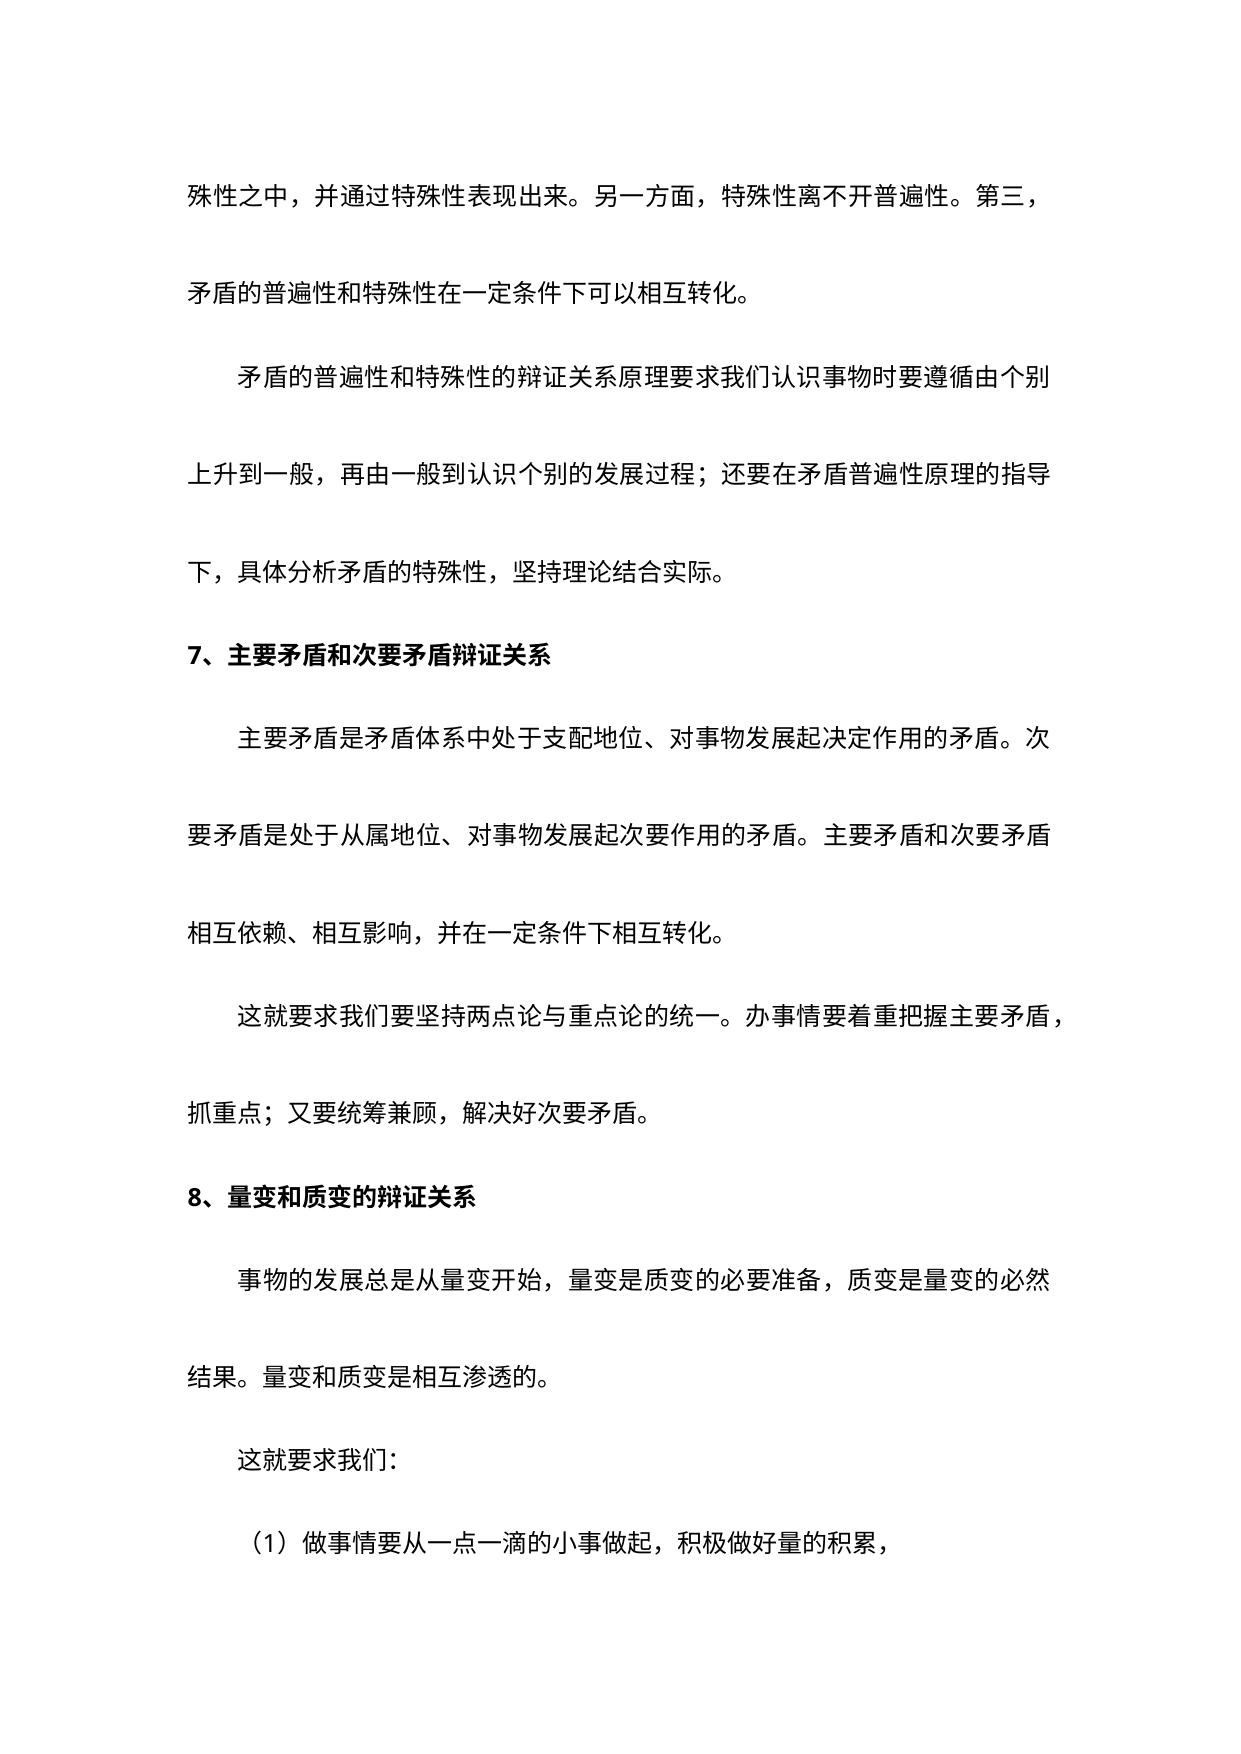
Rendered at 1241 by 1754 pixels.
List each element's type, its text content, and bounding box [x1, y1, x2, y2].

text 这就要求我们要坚持两点论与重点论的统一。办事情要着重把握主要矛盾，抓重点；又要统筹兼顾，解决好次要矛盾。 [187, 982, 1053, 1144]
text 主要矛盾是矛盾体系中处于支配地位、对事物发展起决定作用的矛盾。次要矛盾是处于从属地位、对事物发展起次要作用的矛盾。主要矛盾和次要矛盾相互依赖、相互影响，并在一定条件下相互转化。 [187, 704, 1053, 964]
text 8、量变和质变的辩证关系 [187, 1163, 1053, 1228]
text （1）做事情要从一点一滴的小事做起，积极做好量的积累， [187, 1509, 1053, 1574]
text 矛盾的普遍性和特殊性的辩证关系原理要求我们认识事物时要遵循由个别上升到一般，再由一般到认识个别的发展过程；还要在矛盾普遍性原理的指导下，具体分析矛盾的特殊性，坚持理论结合实际。 [187, 343, 1053, 603]
text 事物的发展总是从量变开始，量变是质变的必要准备，质变是量变的必然结果。量变和质变是相互渗透的。 [187, 1246, 1053, 1408]
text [187, 162, 1053, 324]
text 这就要求我们： [187, 1426, 1053, 1491]
text 7、主要矛盾和次要矛盾辩证关系 [187, 621, 1053, 686]
